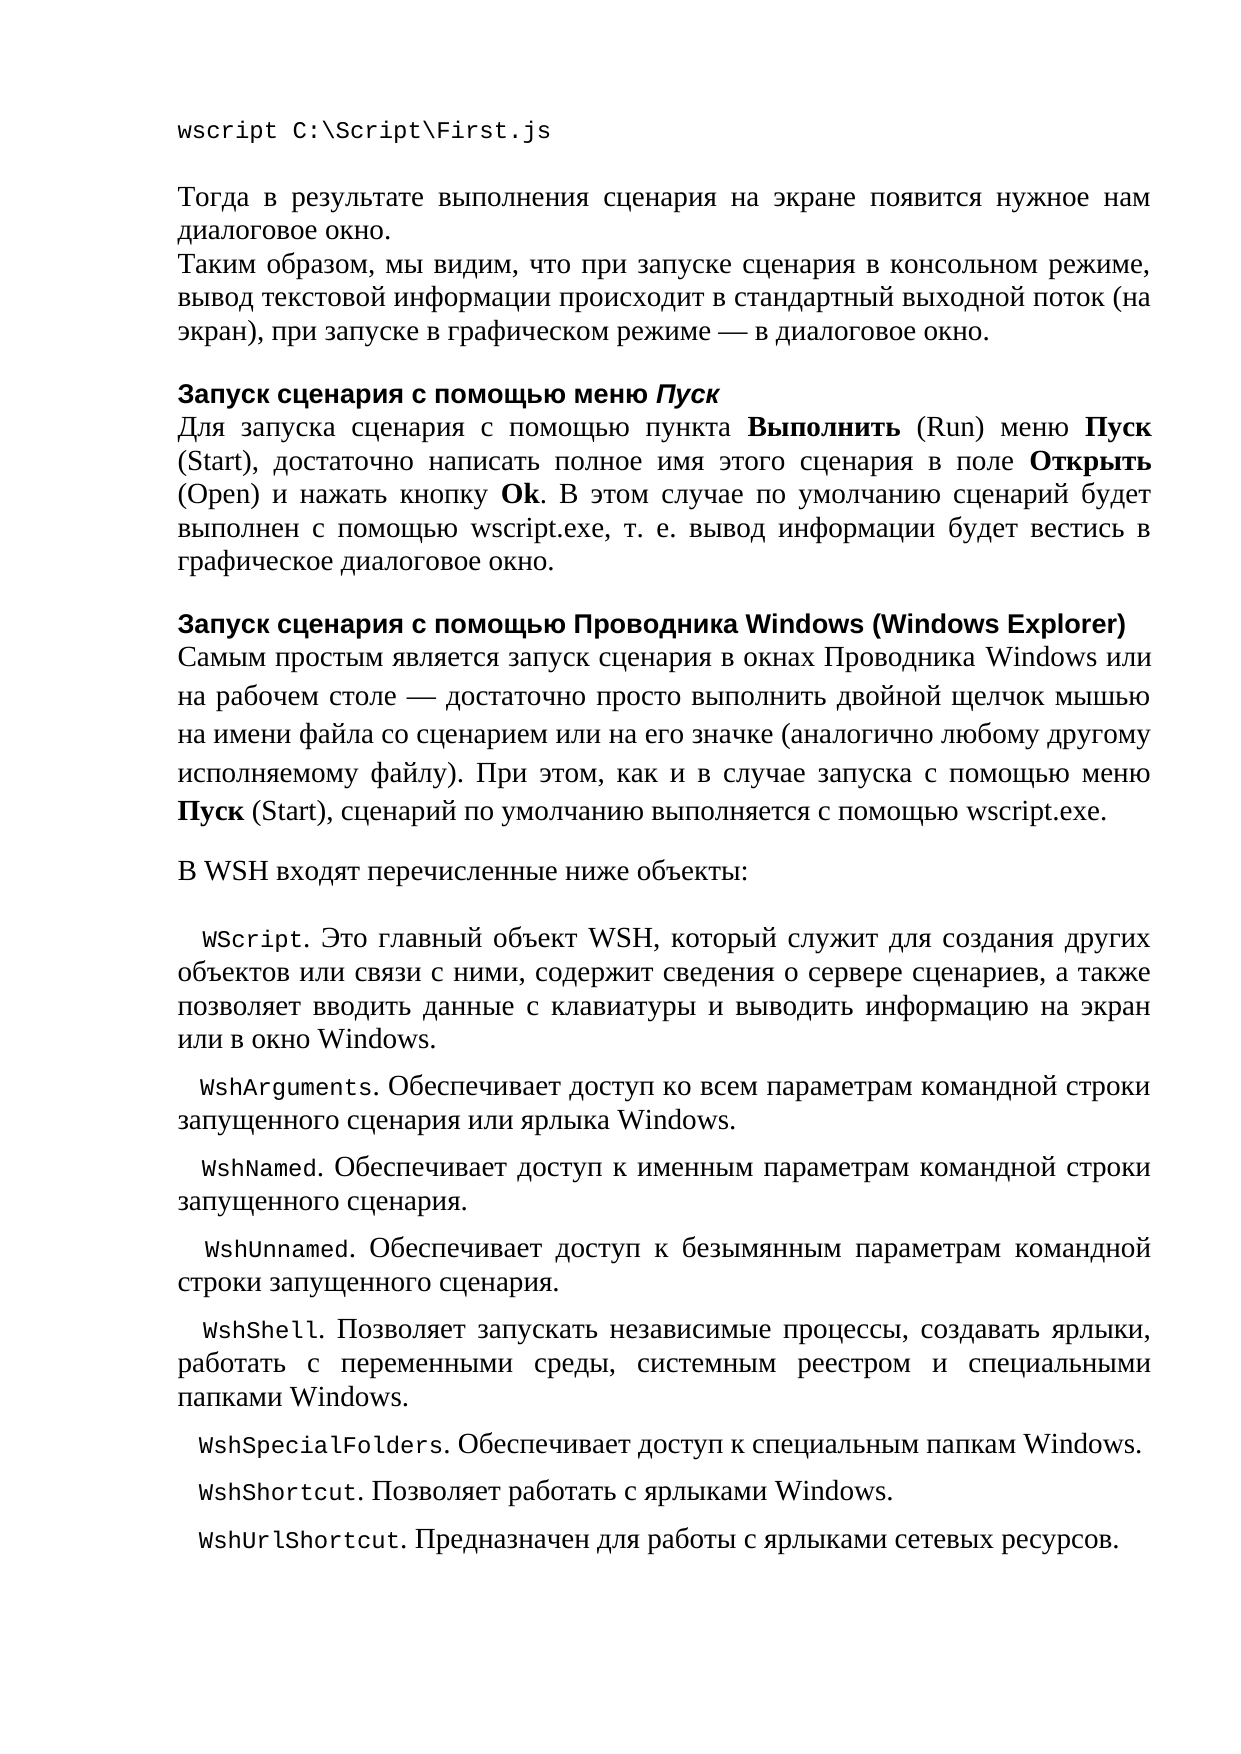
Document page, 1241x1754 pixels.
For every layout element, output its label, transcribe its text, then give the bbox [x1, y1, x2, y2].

text Запуск сценария с помощью Проводника Windows (Windows Explorer) [177, 608, 1152, 639]
text  WshArguments. Обеспечивает доступ ко всем параметрам командной строки запущенного сценария или ярлыка Windows. [177, 1068, 1152, 1136]
text В WSH входят перечисленные ниже объекты: [177, 853, 1152, 886]
text  WScript. Это главный объект WSH, который служит для создания других объектов или связи с ними, содержит сведения о сервере сценариев, а также позволяет вводить данные с клавиатуры и выводить информацию на экран или в окно Windows. [177, 920, 1152, 1055]
text Тогда в результате выполнения сценария на экране появится нужное нам диалоговое окно. [177, 179, 1152, 246]
text  WshShortcut. Позволяет работать с ярлыками Windows. [177, 1473, 1152, 1508]
text wscript C:\Script\First.js [177, 118, 1152, 145]
text  WshNamed. Обеспечивает доступ к именным параметрам командной строки запущенного сценария. [177, 1149, 1152, 1217]
text  WshSpecialFolders. Обеспечивает доступ к специальным папкам Windows. [177, 1426, 1152, 1460]
text Запуск сценария с помощью меню Пуск [177, 378, 1152, 409]
text Таким образом, мы видим, что при запуске сценария в консольном режиме, вывод текстовой информации происходит в стандартный выходной поток (на экран), при запуске в графическом режиме — в диалоговое окно. [177, 246, 1152, 347]
text  WshUrlShortcut. Предназначен для работы с ярлыками сетевых ресурсов. [177, 1521, 1152, 1555]
text Самым простым является запуск сценария в окнах Проводника Windows или на рабочем столе — достаточно просто выполнить двойной щелчок мышью на имени файла со сценарием или на его значке (аналогично любому другому исполняемому файлу). При этом, как и в случае запуска с помощью меню Пуск (Start), сценарий по умолчанию выполняется с помощью wscript.exe. [177, 639, 1152, 827]
text  WshShell. Позволяет запускать независимые процессы, создавать ярлыки, работать с переменными среды, системным реестром и специальными папками Windows. [177, 1311, 1152, 1413]
text  WshUnnamed. Обеспечивает доступ к безымянным параметрам командной строки запущенного сценария. [177, 1230, 1152, 1298]
text Для запуска сценария с помощью пункта Выполнить (Run) меню Пуск (Start), достаточно написать полное имя этого сценария в поле Открыть (Open) и нажать кнопку Ok. В этом случае по умолчанию сценарий будет выполнен с помощью wscript.exe, т. е. вывод информации будет вестись в графическое диалоговое окно. [177, 409, 1152, 577]
